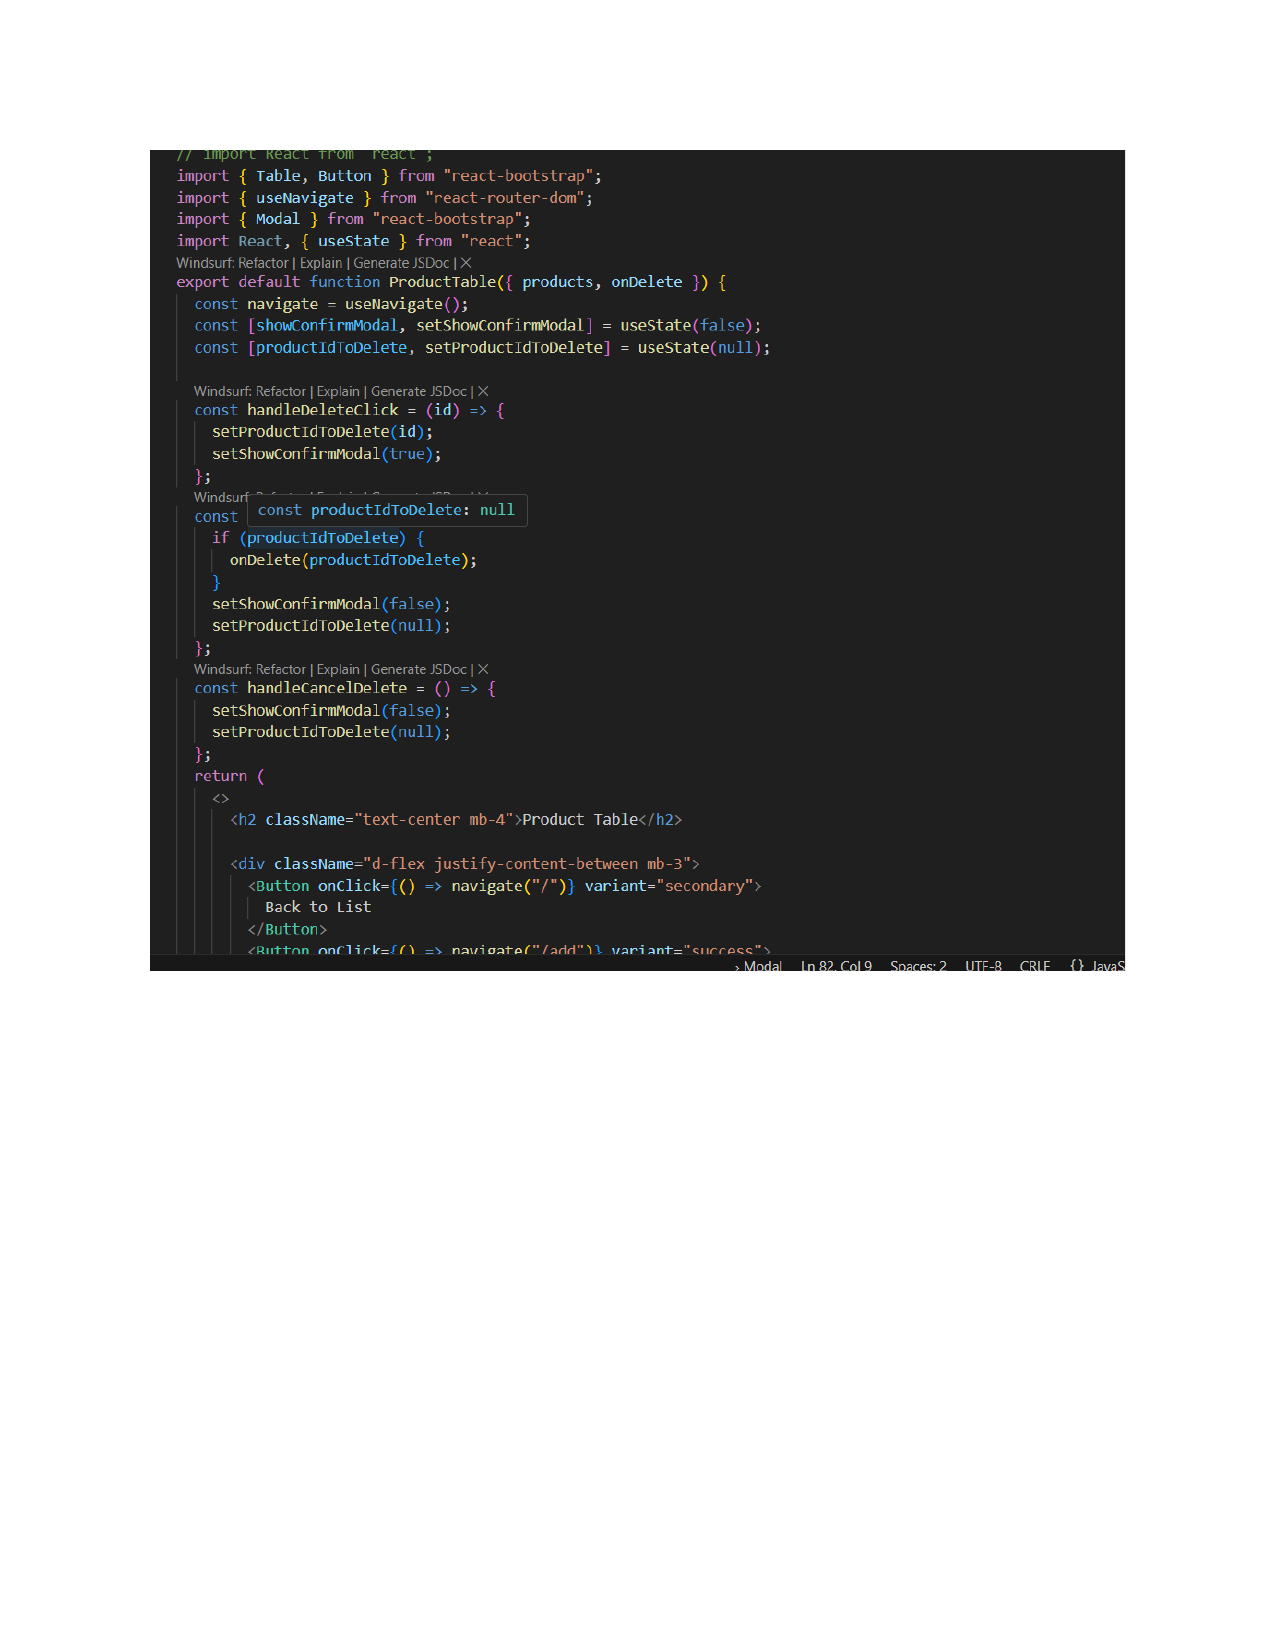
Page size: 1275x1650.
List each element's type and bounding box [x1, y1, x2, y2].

picture [150, 150, 1125, 971]
